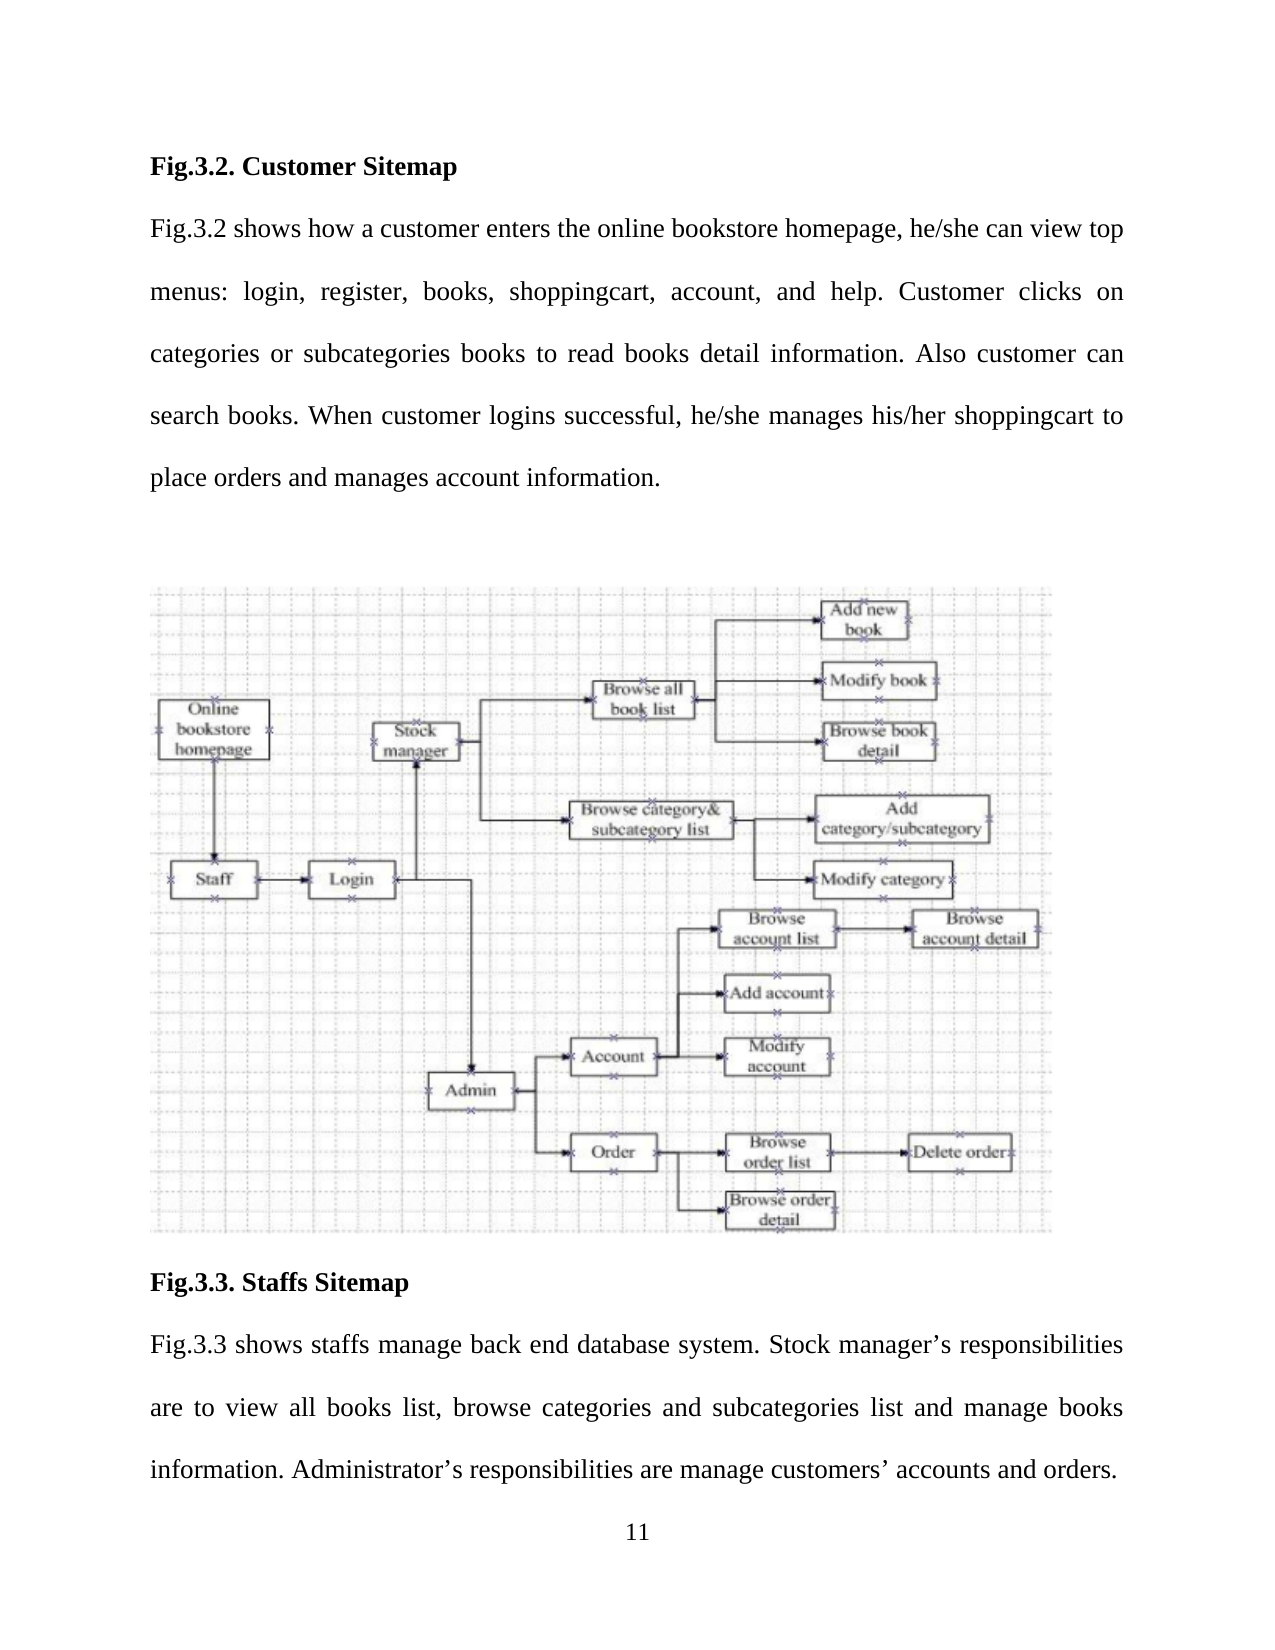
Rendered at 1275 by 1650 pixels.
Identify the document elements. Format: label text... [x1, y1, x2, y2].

text Fig.3.3. Staffs Sitemap [150, 1266, 1125, 1297]
text Fig.3.2 shows how a customer enters the online bookstore homepage, he/she can view top menus: login, register, books, shoppingcart, account, and help. Customer clicks on categories or subcategories books to read books detail information. Also customer can search books. When customer logins successful, he/she manages his/her shoppingcart to place orders and manages account information. [150, 212, 1125, 493]
picture [150, 586, 1060, 1238]
text Fig.3.2. Customer Sitemap [150, 150, 1125, 181]
text Fig.3.3 shows staffs manage back end database system. Stock manager’s responsibilities are to view all books list, browse categories and subcategories list and manage books information. Administrator’s responsibilities are manage customers’ accounts and orders. [150, 1329, 1125, 1484]
